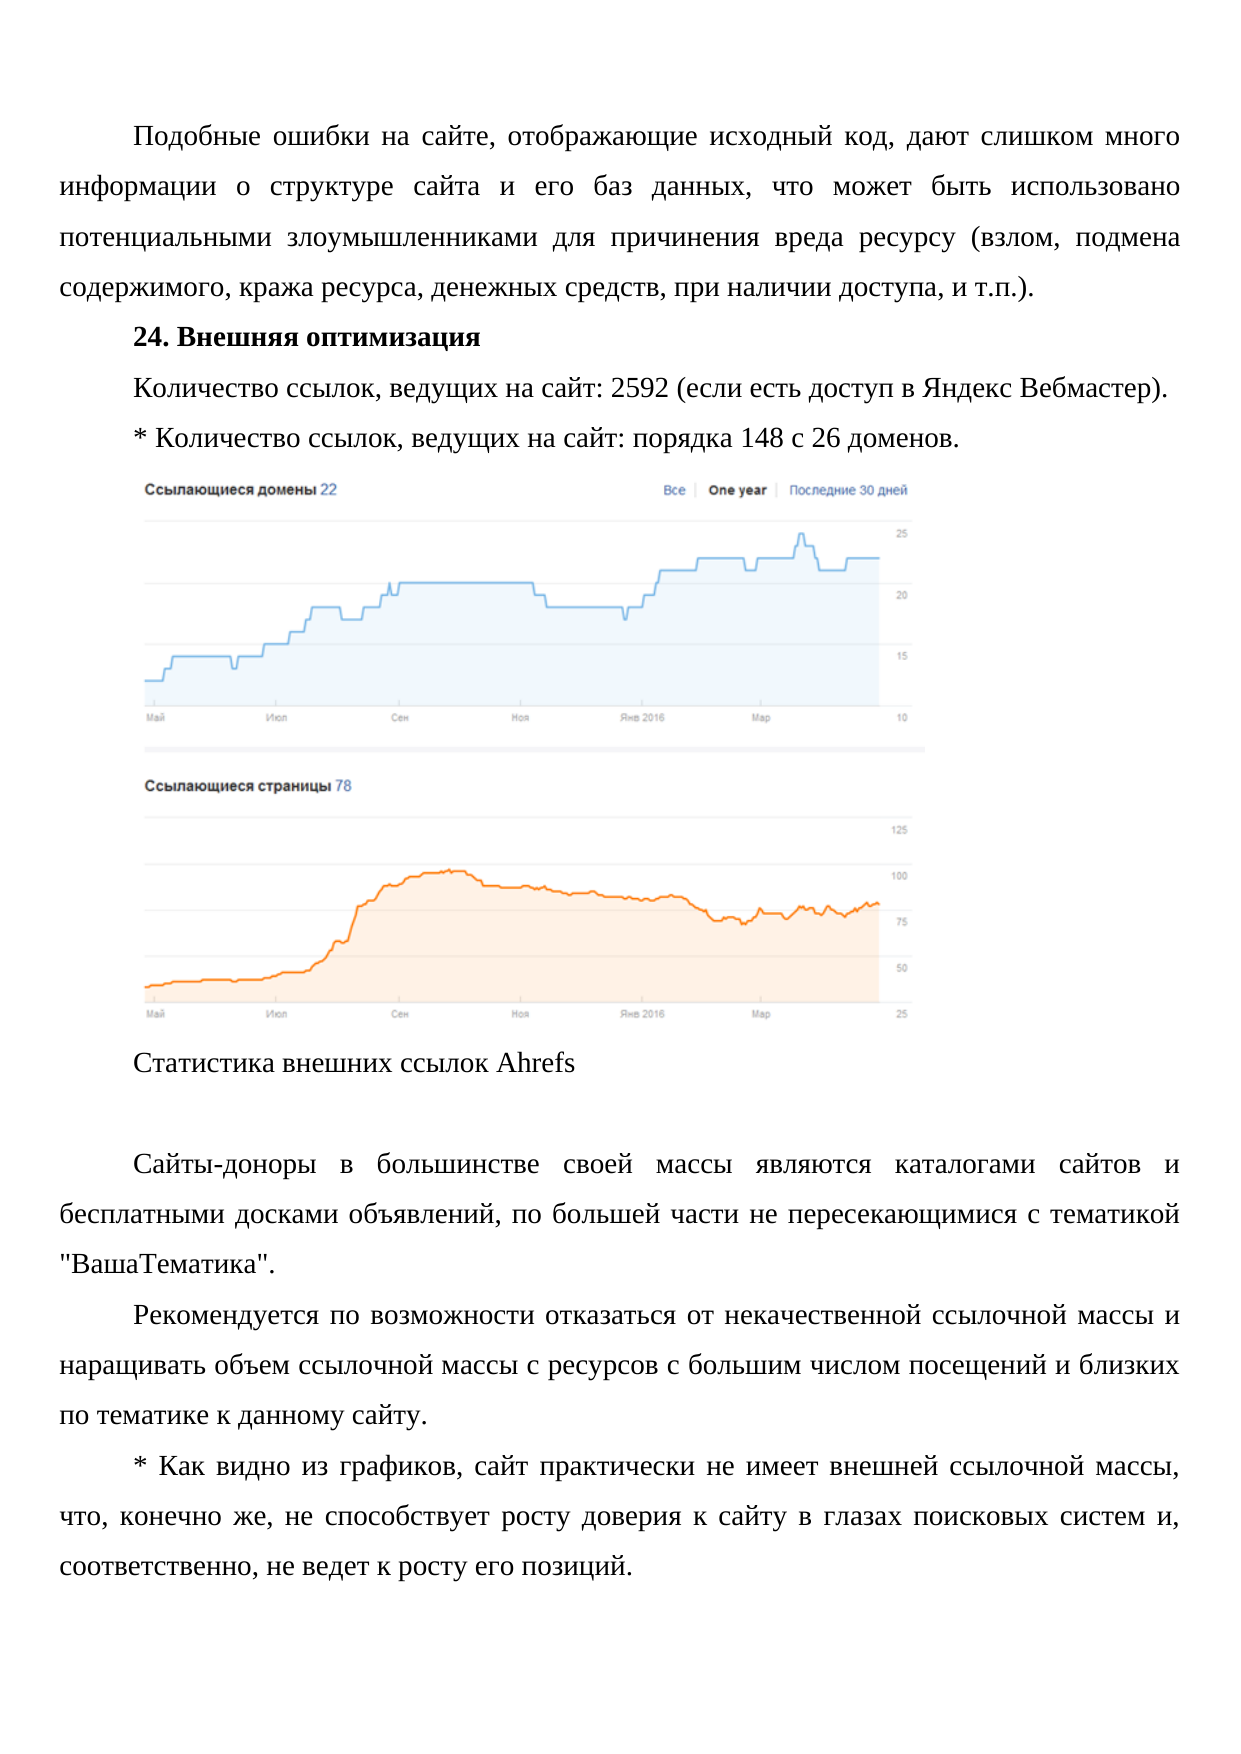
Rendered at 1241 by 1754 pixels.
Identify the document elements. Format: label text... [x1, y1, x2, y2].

picture [132, 470, 925, 1032]
text Статистика внешних ссылок Ahrefs [59, 1045, 1181, 1079]
text Сайты-доноры в большинстве своей массы являются каталогами сайтов и бесплатными досками объявлений, по большей части не пересекающимися с тематикой "ВашаТематика". [59, 1146, 1181, 1280]
text 24. Внешняя оптимизация [59, 319, 1181, 353]
text Количество ссылок, ведущих на сайт: 2592 (если есть доступ в Яндекс Вебмастер). [59, 370, 1181, 403]
text * Количество ссылок, ведущих на сайт: порядка 148 с 26 доменов. [59, 420, 1181, 453]
text Рекомендуется по возможности отказаться от некачественной ссылочной массы и наращивать объем ссылочной массы с ресурсов с большим числом посещений и близких по тематике к данному сайту. [59, 1297, 1181, 1431]
text * Как видно из графиков, сайт практически не имеет внешней ссылочной массы, что, конечно же, не способствует росту доверия к сайту в глазах поисковых систем и, соответственно, не ведет к росту его позиций. [59, 1448, 1181, 1582]
text Подобные ошибки на сайте, отображающие исходный код, дают слишком много информации о структуре сайта и его баз данных, что может быть использовано потенциальными злоумышленниками для причинения вреда ресурсу (взлом, подмена содержимого, кража ресурса, денежных средств, при наличии доступа, и т.п.). [59, 118, 1181, 303]
